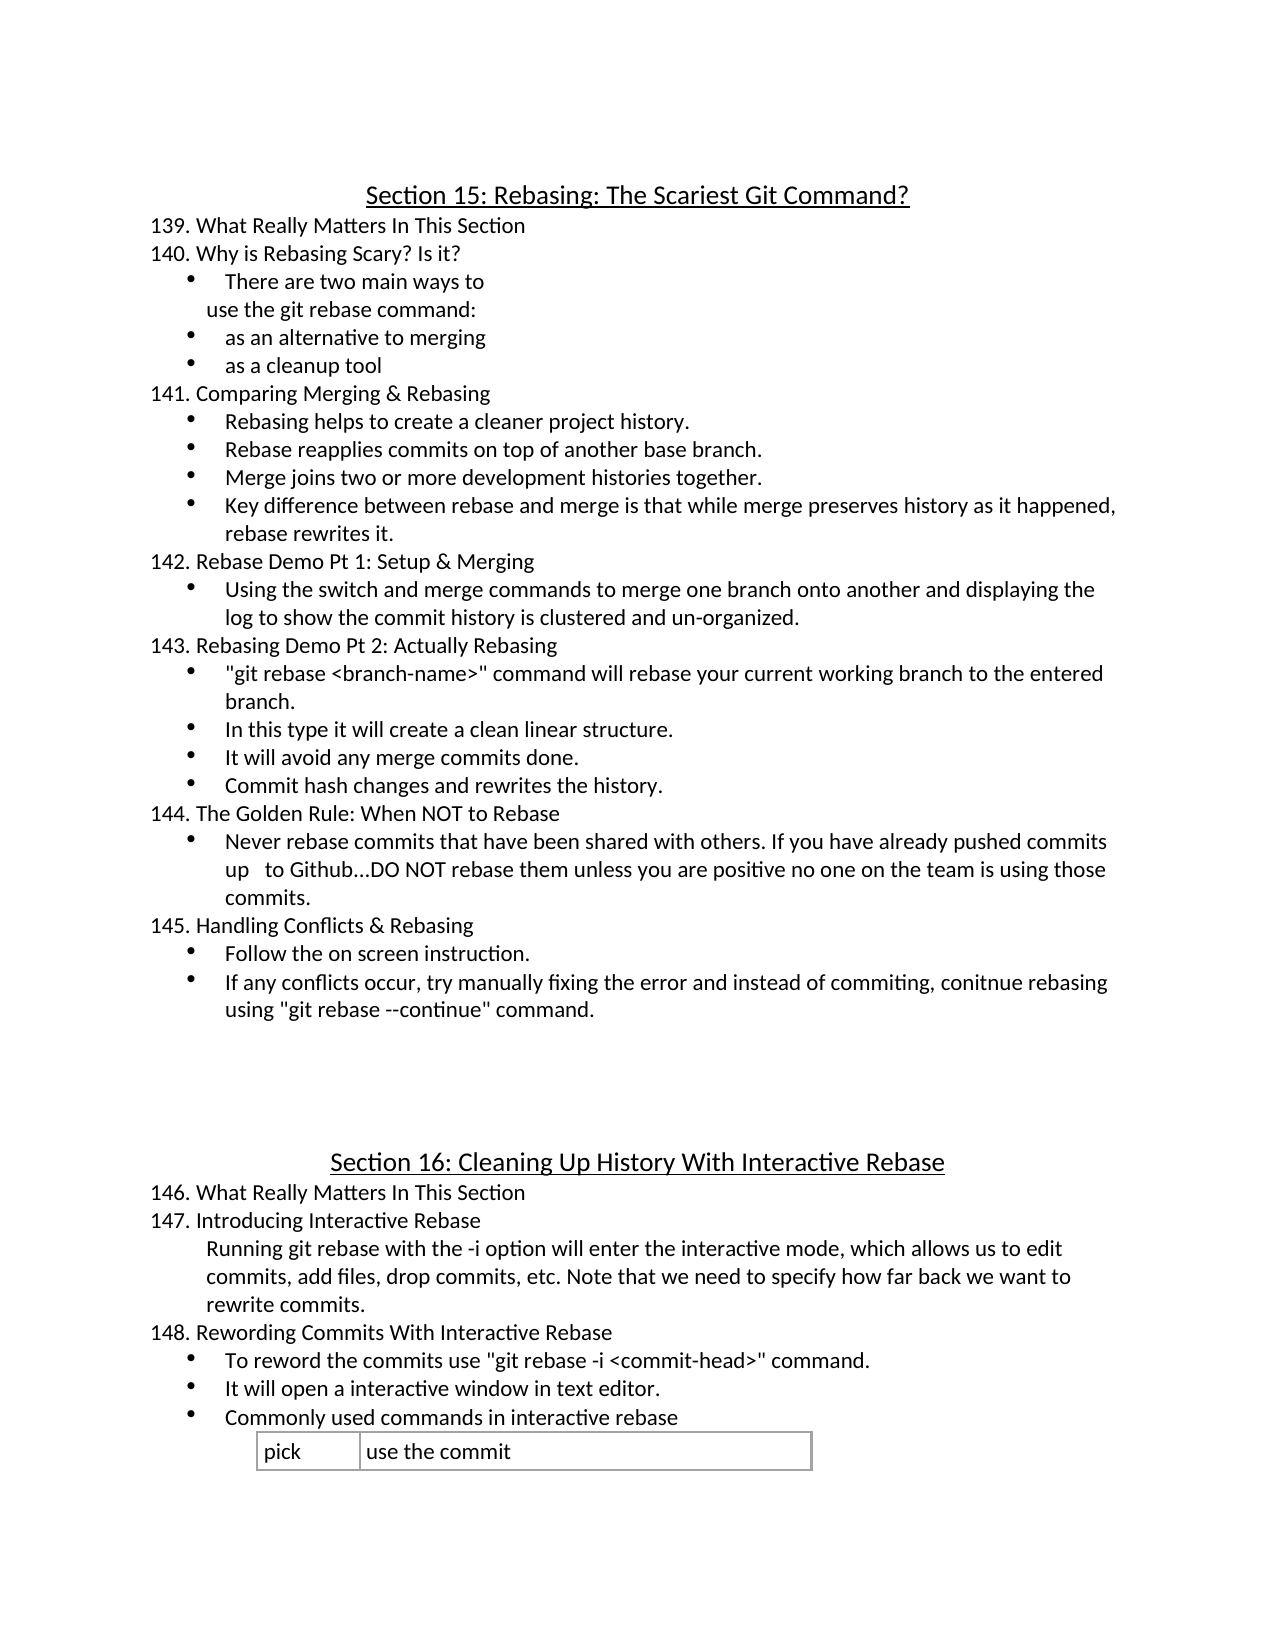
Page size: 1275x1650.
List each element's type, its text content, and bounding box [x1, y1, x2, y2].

text 146. What Really Matters In This Section [150, 1178, 1125, 1206]
list In this type it will create a clean linear structure. [187, 715, 1125, 743]
list Never rebase commits that have been shared with others. If you have already pushed commits up to Github...DO NOT rebase them unless you are positive no one on the team is using those commits. [187, 827, 1125, 912]
text use the git rebase command: [206, 295, 1125, 323]
list Rebase reapplies commits on top of another base branch. [187, 435, 1125, 463]
list It will avoid any merge commits done. [187, 743, 1125, 771]
list To reword the commits use "git rebase -i <commit-head>" command. [187, 1347, 1125, 1374]
text 147. Introducing Interactive Rebase [150, 1206, 1125, 1234]
list "git rebase <branch-name>" command will rebase your current working branch to the entered branch. [187, 659, 1125, 715]
text 148. Rewording Commits With Interactive Rebase [150, 1318, 1125, 1347]
text Section 15: Rebasing: The Scariest Git Command? [150, 178, 1125, 211]
list Commit hash changes and rewrites the history. [187, 771, 1125, 799]
text 140. Why is Rebasing Scary? Is it? [150, 239, 1125, 267]
table_header pick [258, 1433, 359, 1469]
list There are two main ways to [187, 267, 1125, 295]
list It will open a interactive window in text editor. [187, 1374, 1125, 1403]
text 144. The Golden Rule: When NOT to Rebase [150, 799, 1125, 827]
text 145. Handling Conflicts & Rebasing [150, 912, 1125, 939]
list Merge joins two or more development histories together. [187, 463, 1125, 491]
list Key difference between rebase and merge is that while merge preserves history as it happened, rebase rewrites it. [187, 491, 1125, 547]
list Follow the on screen instruction. [187, 939, 1125, 968]
list as a cleanup tool [187, 351, 1125, 379]
text 143. Rebasing Demo Pt 2: Actually Rebasing [150, 631, 1125, 659]
list If any conflicts occur, try manually fixing the error and instead of commiting, conitnue rebasing using "git rebase --continue" command. [187, 968, 1125, 1024]
text Running git rebase with the -i option will enter the interactive mode, which allows us to edit commits, add files, drop commits, etc. Note that we need to specify how far back we want to rewrite commits. [206, 1234, 1125, 1318]
text 139. What Really Matters In This Section [150, 211, 1125, 239]
list Commonly used commands in interactive rebase [187, 1403, 1125, 1431]
text 141. Comparing Merging & Rebasing [150, 379, 1125, 407]
list Using the switch and merge commands to merge one branch onto another and displaying the log to show the commit history is clustered and un-organized. [187, 575, 1125, 631]
table_header use the commit [361, 1433, 810, 1469]
list as an alternative to merging [187, 323, 1125, 351]
text 142. Rebase Demo Pt 1: Setup & Merging [150, 547, 1125, 575]
text Section 16: Cleaning Up History With Interactive Rebase [150, 1145, 1125, 1178]
list Rebasing helps to create a cleaner project history. [187, 407, 1125, 435]
